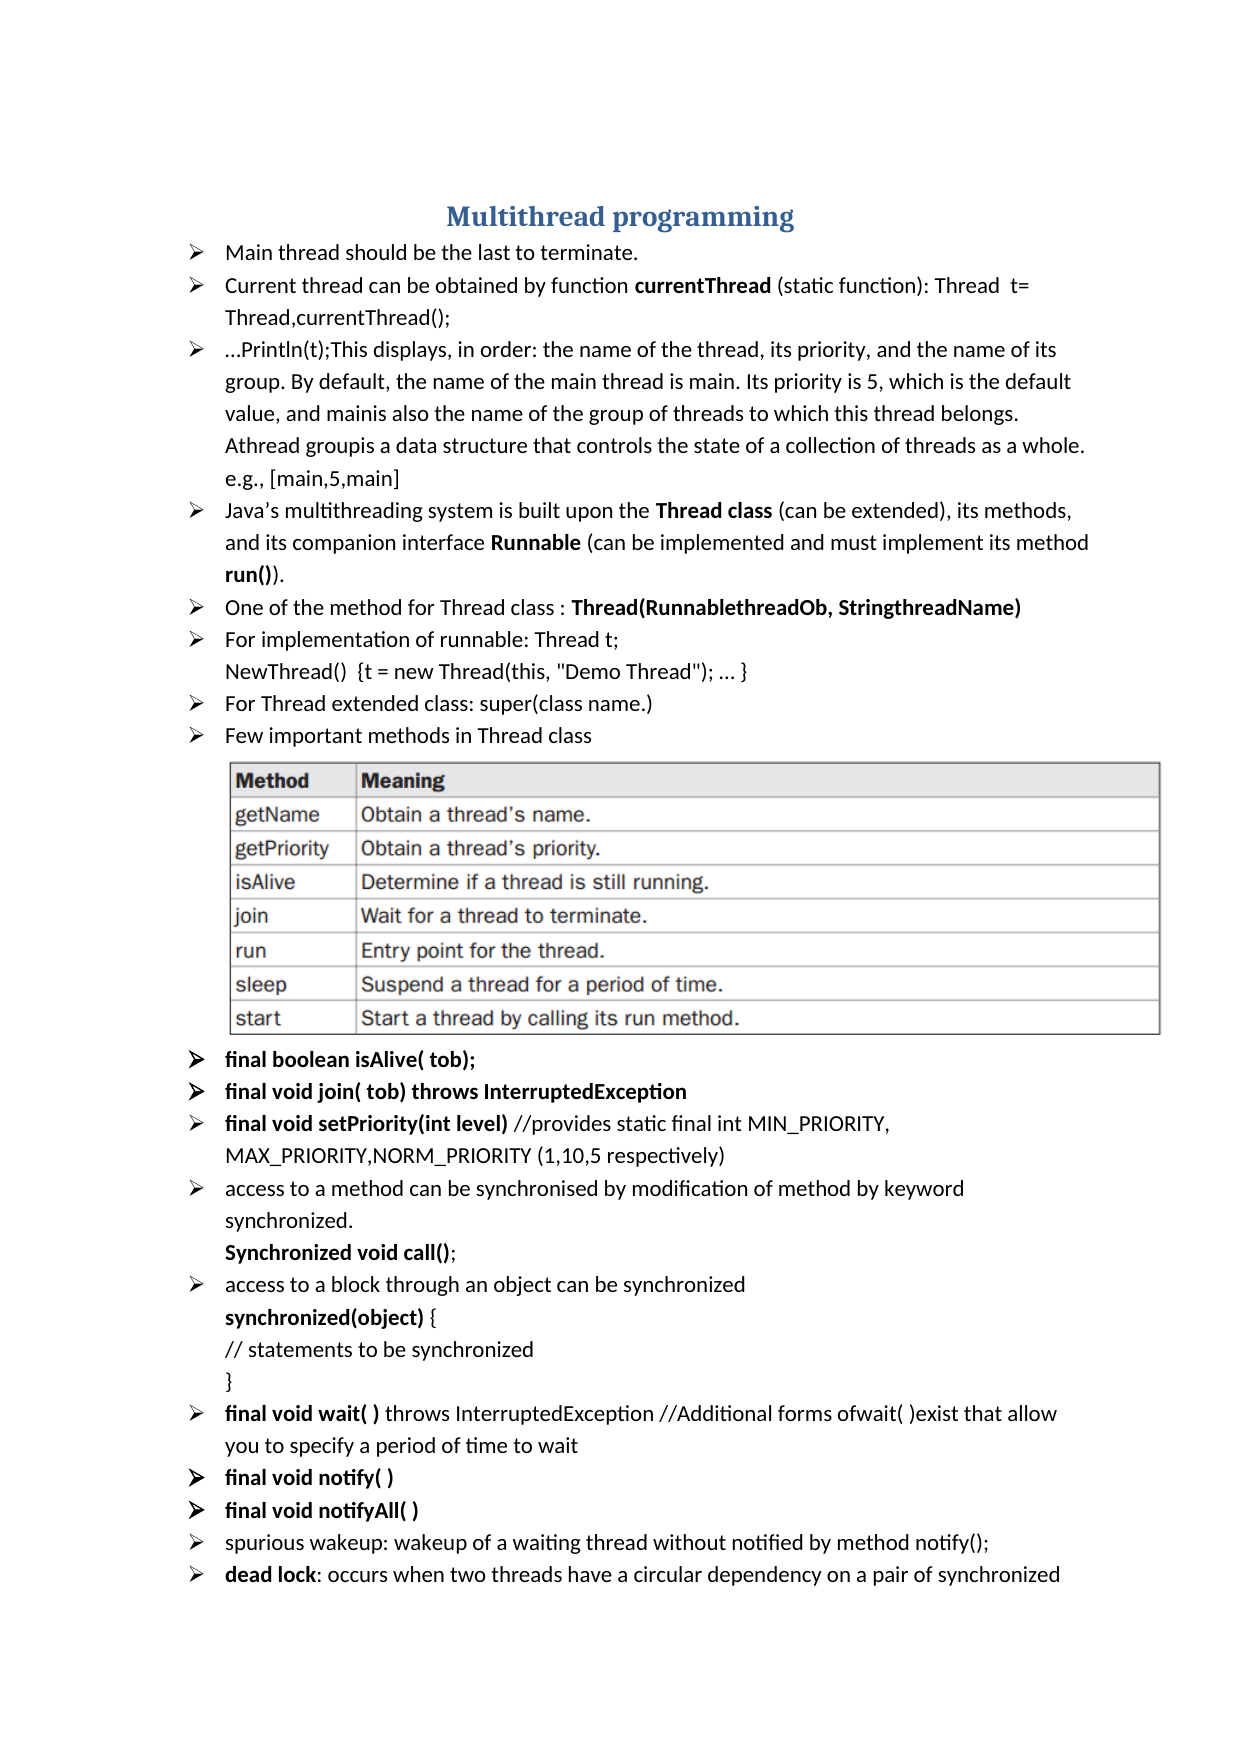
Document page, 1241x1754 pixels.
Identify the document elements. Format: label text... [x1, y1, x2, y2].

list access to a block through an object can be synchronized [187, 1270, 1090, 1298]
list One of the method for Thread class : Thread(RunnablethreadOb, StringthreadName) [187, 593, 1090, 621]
list final void join( tob) throws InterruptedException [187, 1077, 1090, 1105]
list final void wait( ) throws InterruptedException //Additional forms ofwait( )exist that allow you to specify a period of time to wait [187, 1399, 1090, 1459]
list final void setPriority(int level) //provides static final int MIN_PRIORITY, MAX_PRIORITY,NORM_PRIORITY (1,10,5 respectively) [187, 1109, 1090, 1170]
list …Println(t);This displays, in order: the name of the thread, its priority, and the name of its group. By default, the name of the main thread is main. Its priority is 5, which is the default value, and mainis also the name of the group of threads to which this thread belongs. Athread groupis a data structure that controls the state of a collection of threads as a whole. [187, 335, 1090, 460]
list For implementation of runnable: Thread t; [187, 625, 1090, 653]
list final boolean isAlive( tob); [187, 1045, 1090, 1073]
list final void notifyAll( ) [187, 1496, 1090, 1524]
list dead lock: occurs when two threads have a circular dependency on a pair of synchronized [187, 1560, 1090, 1588]
list access to a method can be synchronised by modification of method by keyword synchronized. [187, 1174, 1090, 1234]
list final void notify( ) [187, 1463, 1090, 1492]
list Synchronized void call(); [225, 1238, 1090, 1266]
picture [225, 753, 1166, 1041]
list NewThread() {t = new Thread(this, "Demo Thread"); … } [225, 657, 1090, 685]
list spurious wakeup: wakeup of a waiting thread without notified by method notify(); [187, 1528, 1090, 1556]
list Current thread can be obtained by function currentThread (static function): Thread t= Thread,currentThread(); [187, 271, 1090, 331]
list // statements to be synchronized [225, 1335, 1090, 1363]
list For Thread extended class: super(class name.) [187, 689, 1090, 717]
subtitle Multithread programming [150, 200, 1090, 233]
list synchronized(object) { [225, 1303, 1090, 1331]
list Main thread should be the last to terminate. [187, 238, 1090, 267]
list Java’s multithreading system is built upon the Thread class (can be extended), its methods, and its companion interface Runnable (can be implemented and must implement its method run()). [187, 496, 1090, 588]
list } [225, 1367, 1090, 1395]
list e.g., [main,5,main] [225, 464, 1090, 492]
